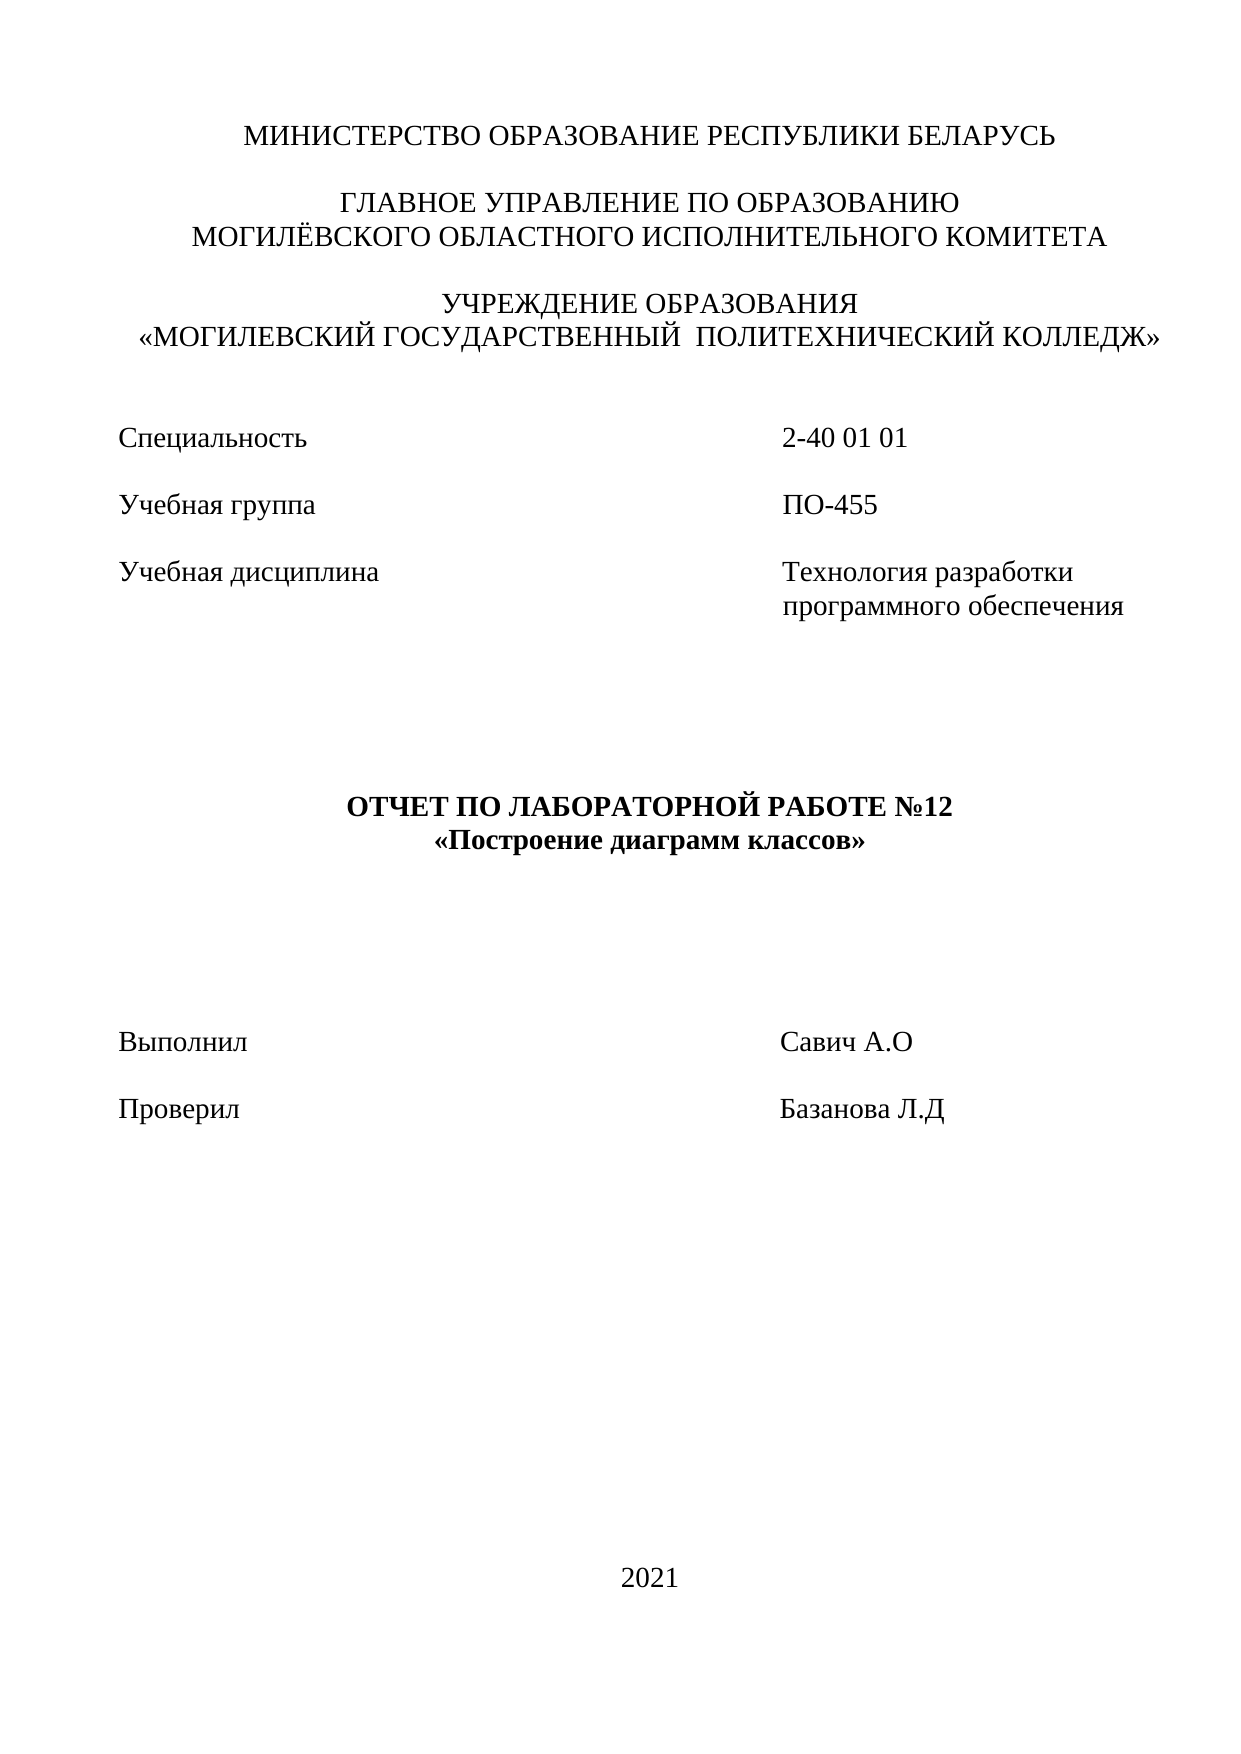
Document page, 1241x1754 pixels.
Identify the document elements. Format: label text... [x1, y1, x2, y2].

text ОТЧЕТ ПО ЛАБОРАТОРНОЙ РАБОТЕ №12 [118, 789, 1181, 822]
text Проверил Базанова Л.Д [118, 1091, 1181, 1124]
text Выполнил Савич А.О [118, 1024, 1181, 1057]
text программного обеспечения [118, 588, 1187, 621]
text 2021 [118, 1560, 1181, 1594]
text МИНИСТЕРСТВО ОБРАЗОВАНИЕ РЕСПУБЛИКИ БЕЛАРУСЬ [118, 118, 1181, 152]
text УЧРЕЖДЕНИЕ ОБРАЗОВАНИЯ [118, 286, 1181, 319]
text Специальность 2-40 01 01 [118, 420, 1187, 453]
text «Построение диаграмм классов» [118, 822, 1181, 856]
text Учебная дисциплина Технология разработки [118, 554, 1187, 588]
text МОГИЛЁВСКОГО ОБЛАСТНОГО ИСПОЛНИТЕЛЬНОГО КОМИТЕТА [118, 219, 1181, 252]
text «МОГИЛЕВСКИЙ ГОСУДАРСТВЕННЫЙ ПОЛИТЕХНИЧЕСКИЙ КОЛЛЕДЖ» [118, 319, 1181, 353]
text ГЛАВНОЕ УПРАВЛЕНИЕ ПО ОБРАЗОВАНИЮ [118, 185, 1181, 219]
text Учебная группа ПО-455 [118, 487, 1187, 521]
